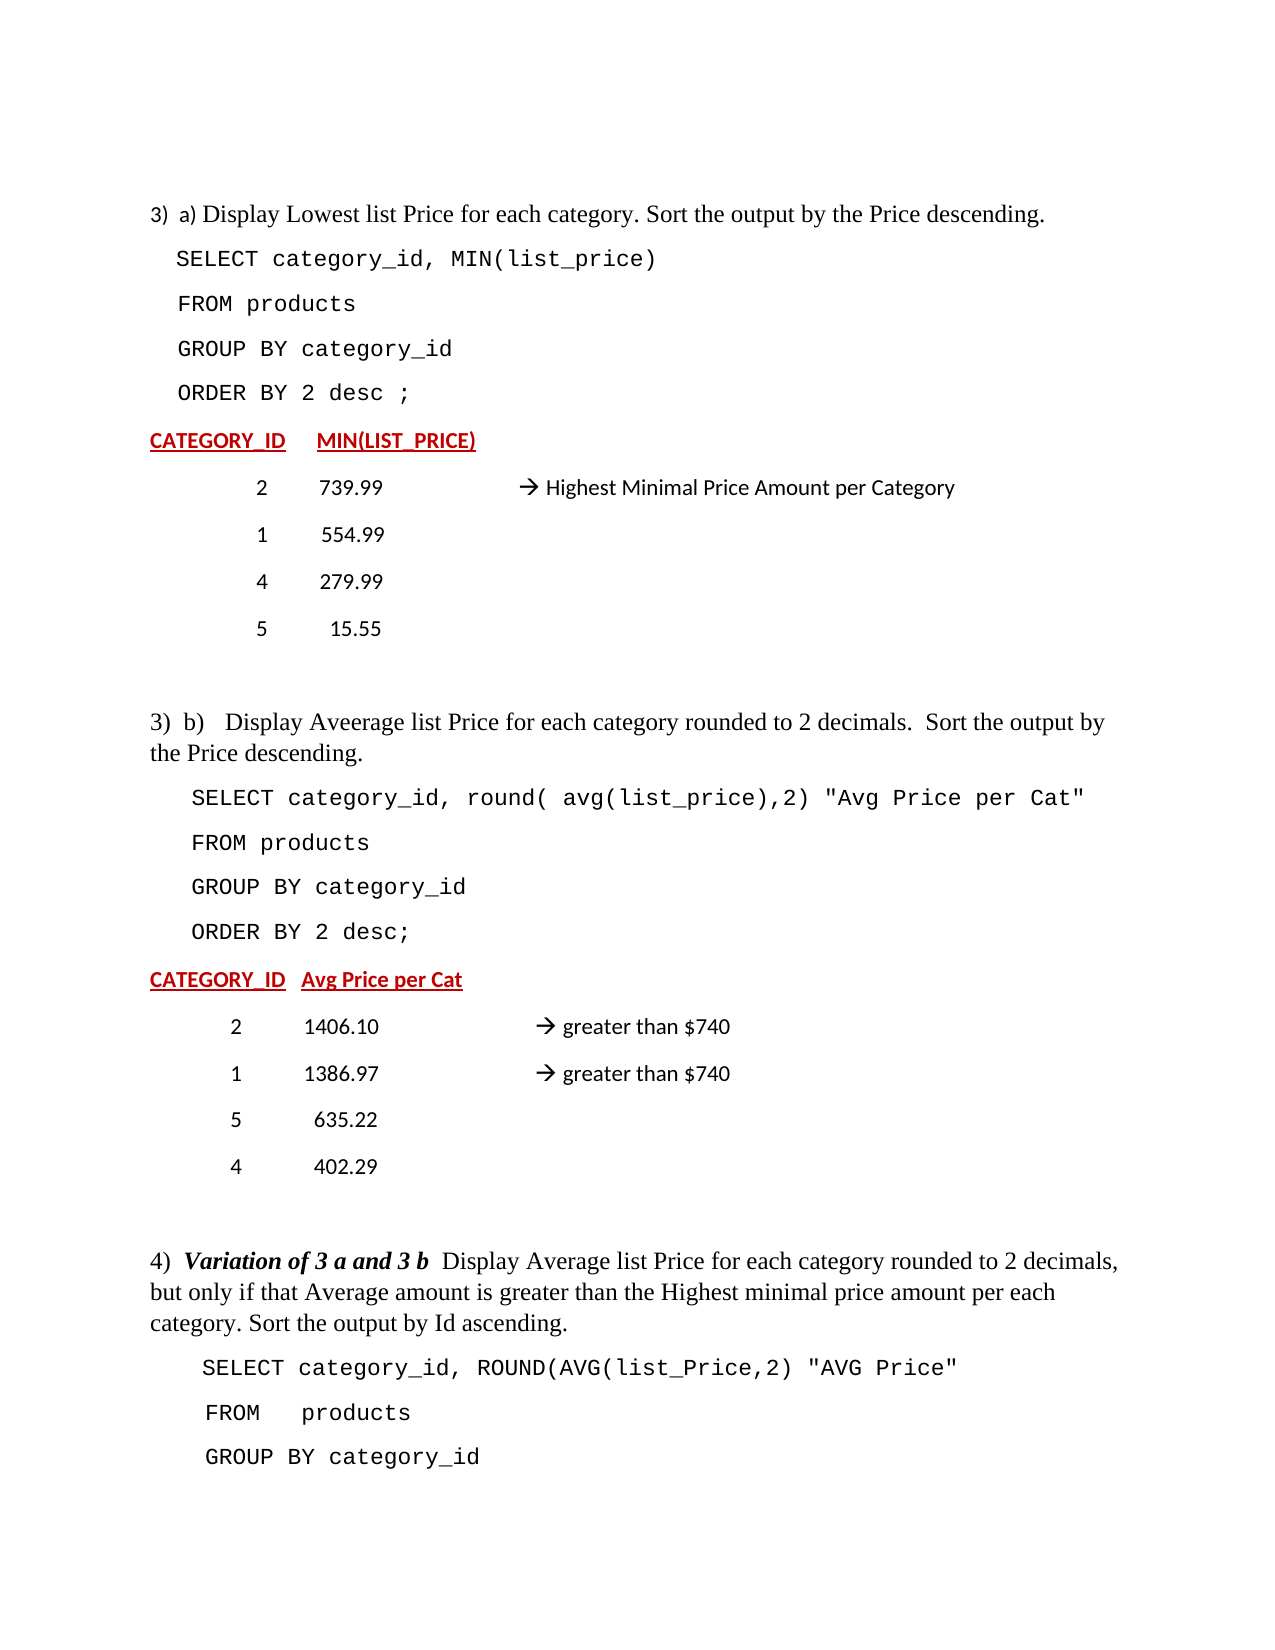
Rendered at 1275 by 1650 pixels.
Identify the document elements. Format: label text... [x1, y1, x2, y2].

text 3) a) Display Lowest list Price for each category. Sort the output by the Price descending. [150, 199, 1125, 229]
text SELECT category_id, round( avg(list_price),2) "Avg Price per Cat" [150, 786, 1125, 812]
text 2 739.99 Highest Minimal Price Amount per Category [150, 473, 1125, 501]
text SELECT category_id, ROUND(AVG(list_Price,2) "AVG Price" [150, 1356, 1125, 1382]
text FROM products [150, 292, 1125, 318]
text GROUP BY category_id [150, 337, 1125, 363]
text GROUP BY category_id [150, 1445, 1125, 1471]
text 3) b) Display Aveerage list Price for each category rounded to 2 decimals. Sort the output by the Price descending. [150, 707, 1125, 767]
text CATEGORY_ID Avg Price per Cat [150, 965, 1125, 993]
text 1 1386.97 greater than $740 [150, 1059, 1125, 1087]
text 4 279.99 [181, 567, 1125, 595]
text 4) Variation of 3 a and 3 b Display Average list Price for each category rounded to 2 decimals, but only if that Average amount is greater than the Highest minimal price amount per each category. Sort the output by Id ascending. [150, 1246, 1125, 1337]
text 2 1406.10 greater than $740 [150, 1012, 1125, 1040]
text ORDER BY 2 desc; [150, 920, 1125, 946]
text 5 635.22 [150, 1106, 1125, 1133]
text ORDER BY 2 desc ; [150, 382, 1125, 408]
text SELECT category_id, MIN(list_price) [150, 248, 1125, 273]
text FROM products [150, 1401, 1125, 1427]
text 4 402.29 [150, 1152, 1125, 1180]
text 5 15.55 [202, 614, 1125, 642]
text CATEGORY_ID MIN(LIST_PRICE) [150, 426, 1125, 454]
text GROUP BY category_id [150, 876, 1125, 902]
list 554.99 [256, 520, 1125, 548]
text FROM products [150, 831, 1125, 857]
